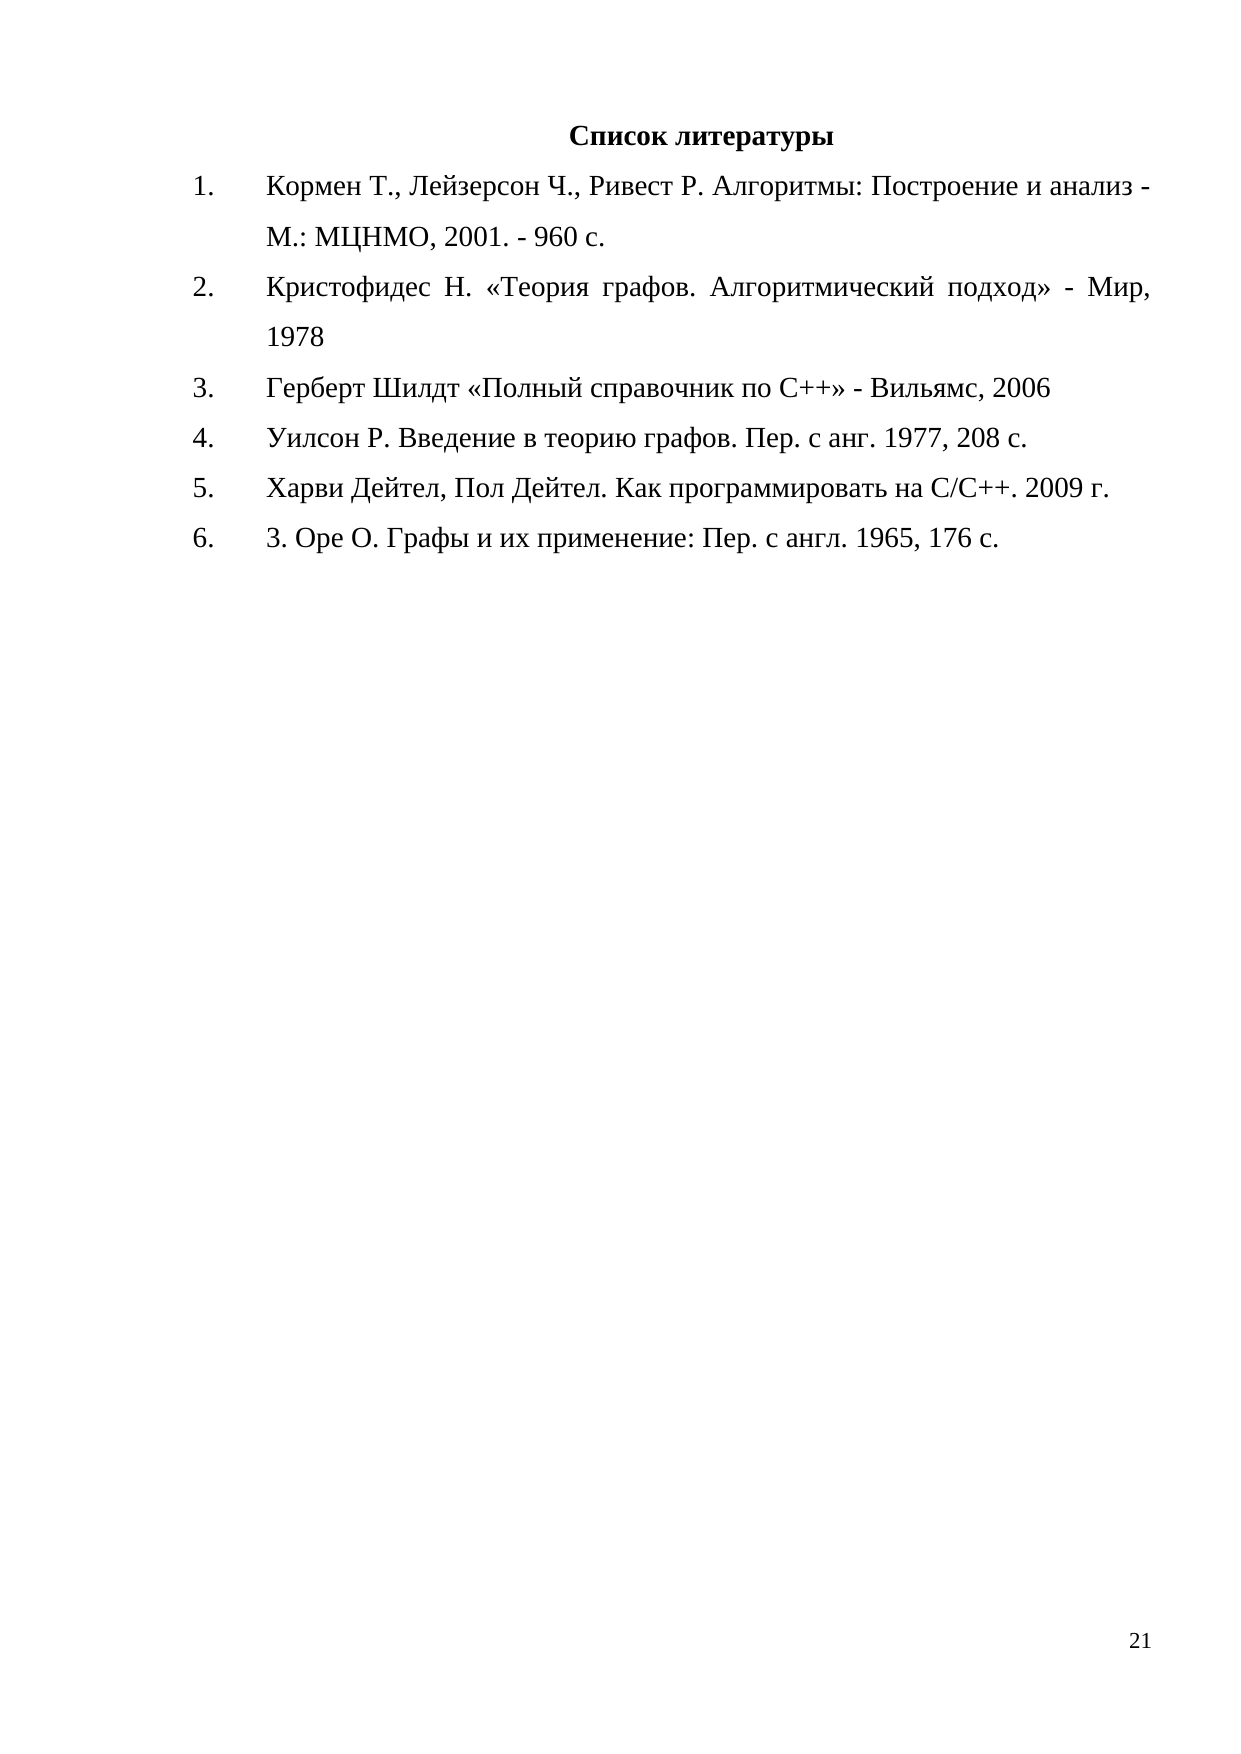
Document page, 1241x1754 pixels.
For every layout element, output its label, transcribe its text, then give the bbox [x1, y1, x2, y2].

list Кормен Т., Лейзерсон Ч., Ривест Р. Алгоритмы: Построение и анализ - М.: МЦНМО, 2001. - 960 с. [192, 168, 1152, 252]
list Кристофидес Н. «Теория графов. Алгоритмический подход» - Мир, 1978 [192, 269, 1152, 353]
list Герберт Шилдт «Полный справочник по C++» - Вильямс, 2006 [192, 370, 1152, 403]
list Уилсон Р. Введение в теорию графов. Пер. с анг. 1977, 208 с. [192, 420, 1152, 453]
list 3. Оре О. Графы и их применение: Пер. с англ. 1965, 176 с. [192, 521, 1152, 554]
text Список литературы [177, 118, 1152, 152]
list Харви Дейтел, Пол Дейтел. Как программировать на C/C++. 2009 г. [192, 470, 1152, 504]
